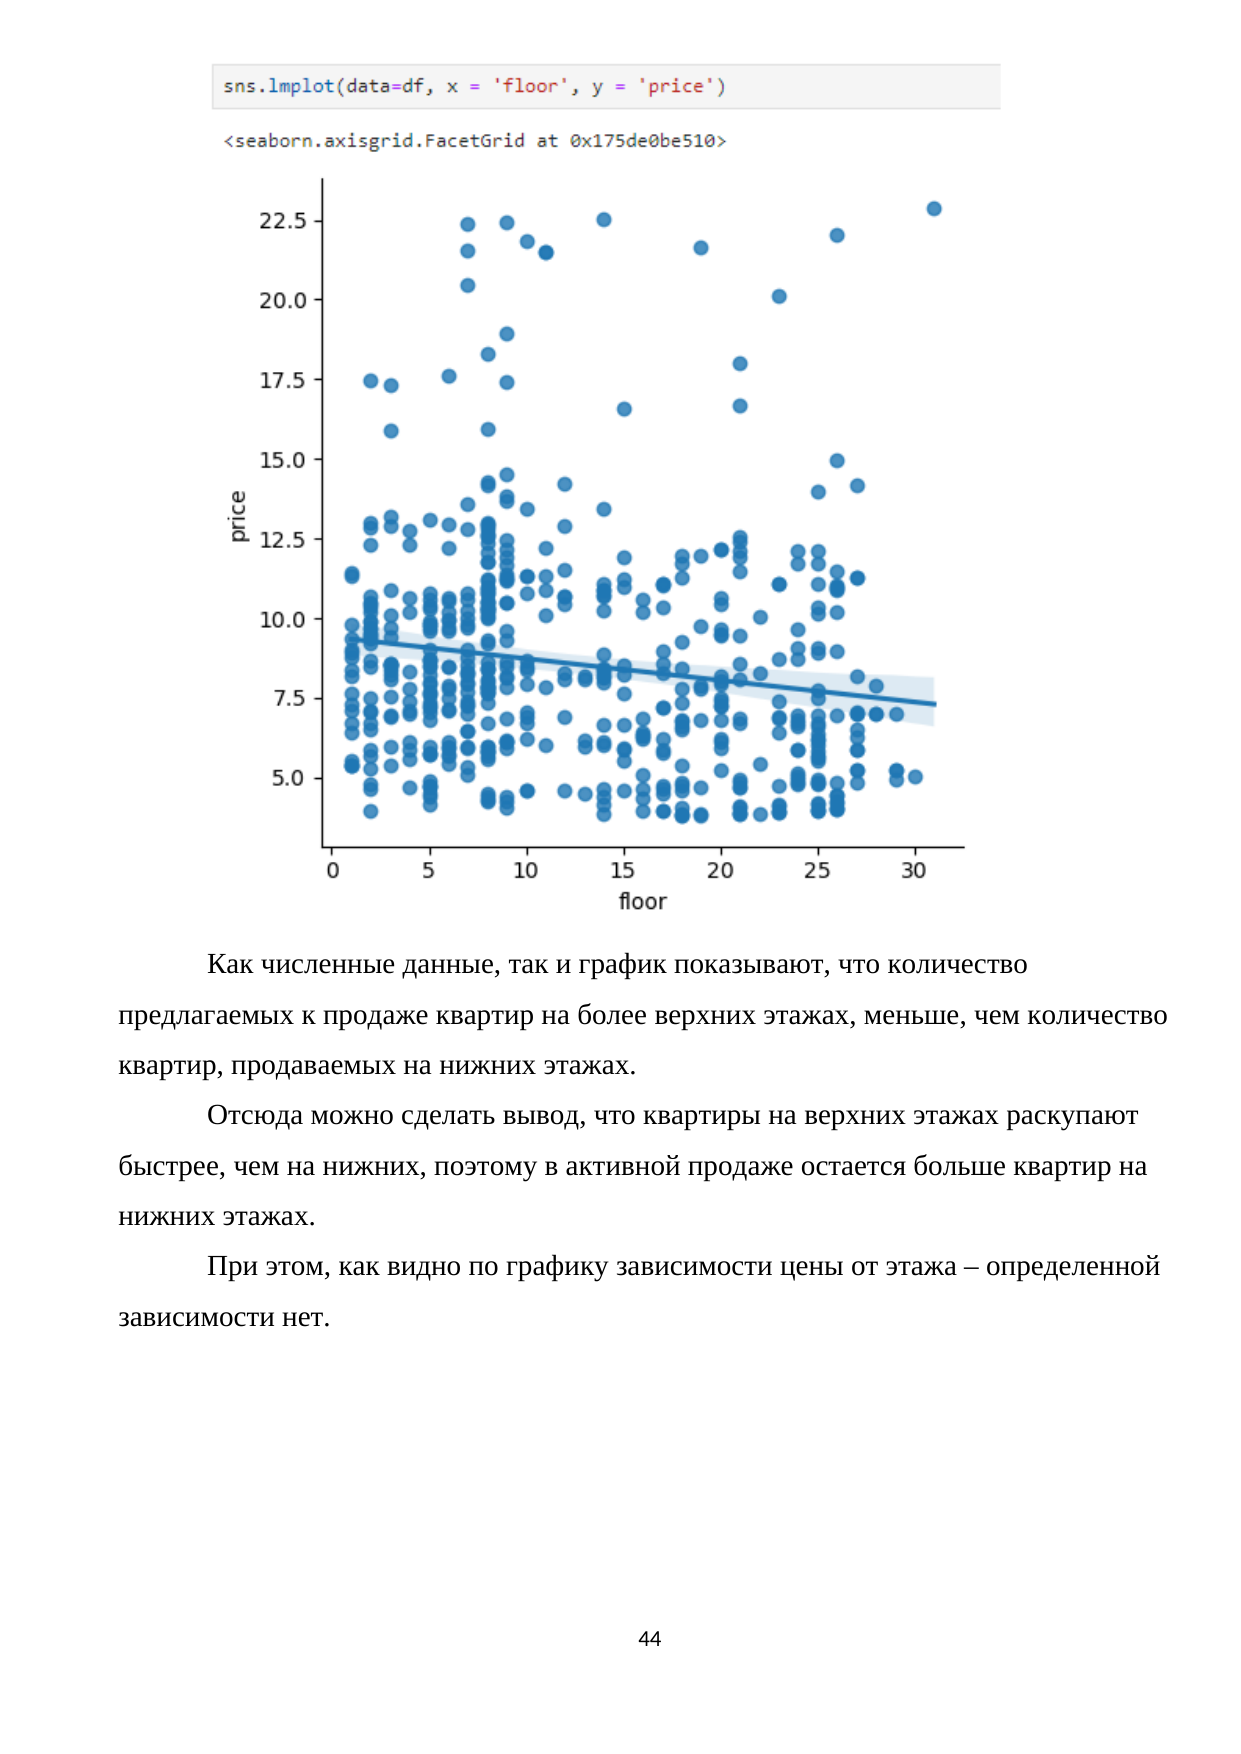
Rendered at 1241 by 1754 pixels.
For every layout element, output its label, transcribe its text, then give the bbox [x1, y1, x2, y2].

picture [206, 59, 1001, 933]
text Отсюда можно сделать вывод, что квартиры на верхних этажах раскупают быстрее, чем на нижних, поэтому в активной продаже остается больше квартир на нижних этажах. [118, 1097, 1181, 1232]
text Как численные данные, так и график показывают, что количество предлагаемых к продаже квартир на более верхних этажах, меньше, чем количество квартир, продаваемых на нижних этажах. [118, 947, 1181, 1081]
text При этом, как видно по графику зависимости цены от этажа – определенной зависимости нет. [118, 1248, 1181, 1332]
